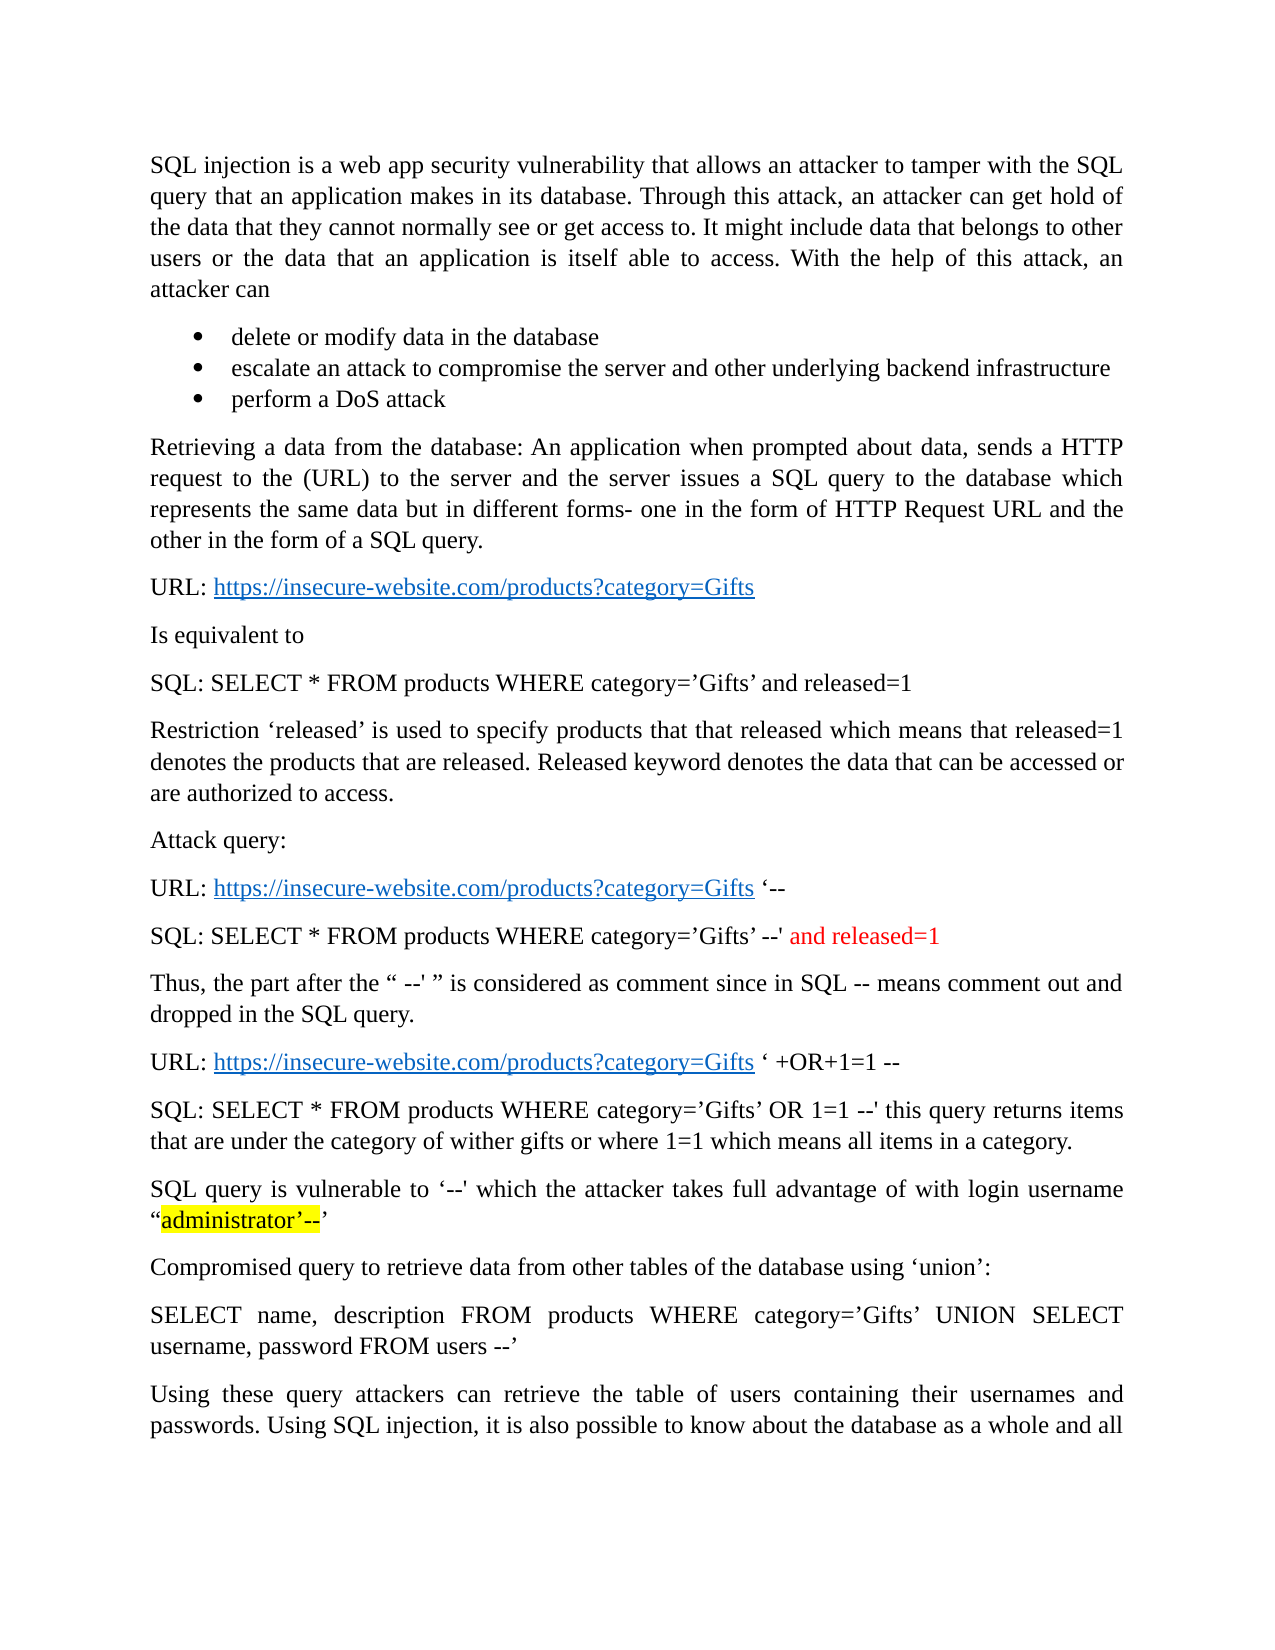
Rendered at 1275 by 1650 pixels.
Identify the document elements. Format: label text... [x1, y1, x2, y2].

text URL: https://insecure-website.com/products?category=Gifts [150, 572, 1125, 601]
text Retrieving a data from the database: An application when prompted about data, sends a HTTP request to the (URL) to the server and the server issues a SQL query to the database which represents the same data but in different forms- one in the form of HTTP Request URL and the other in the form of a SQL query. [150, 432, 1125, 553]
list delete or modify data in the database [194, 322, 1125, 351]
list escalate an attack to compromise the server and other underlying backend infrastructure [194, 353, 1125, 382]
text URL: https://insecure-website.com/products?category=Gifts ‘ +OR+1=1 -- [150, 1047, 1125, 1076]
list perform a DoS attack [194, 384, 1125, 413]
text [150, 1379, 1125, 1439]
text SQL: SELECT * FROM products WHERE category=’Gifts’ OR 1=1 --' this query returns items that are under the category of wither gifts or where 1=1 which means all items in a category. [150, 1095, 1125, 1155]
text Attack query: [150, 825, 1125, 854]
text Is equivalent to [150, 620, 1125, 649]
text SQL injection is a web app security vulnerability that allows an attacker to tamper with the SQL query that an application makes in its database. Through this attack, an attacker can get hold of the data that they cannot normally see or get access to. It might include data that belongs to other users or the data that an application is itself able to access. With the help of this attack, an attacker can [150, 150, 1125, 303]
text SQL: SELECT * FROM products WHERE category=’Gifts’ --' and released=1 [150, 921, 1125, 949]
text Compromised query to retrieve data from other tables of the database using ‘union’: [150, 1252, 1125, 1281]
text SELECT name, description FROM products WHERE category=’Gifts’ UNION SELECT username, password FROM users --’ [150, 1300, 1125, 1360]
text SQL: SELECT * FROM products WHERE category=’Gifts’ and released=1 [150, 668, 1125, 697]
text Thus, the part after the “ --' ” is considered as comment since in SQL -- means comment out and dropped in the SQL query. [150, 968, 1125, 1028]
text URL: https://insecure-website.com/products?category=Gifts ‘-- [150, 873, 1125, 902]
text SQL query is vulnerable to ‘--' which the attacker takes full advantage of with login username “administrator’--’ [150, 1174, 1125, 1233]
text Restriction ‘released’ is used to specify products that that released which means that released=1 denotes the products that are released. Released keyword denotes the data that can be accessed or are authorized to access. [150, 716, 1125, 806]
